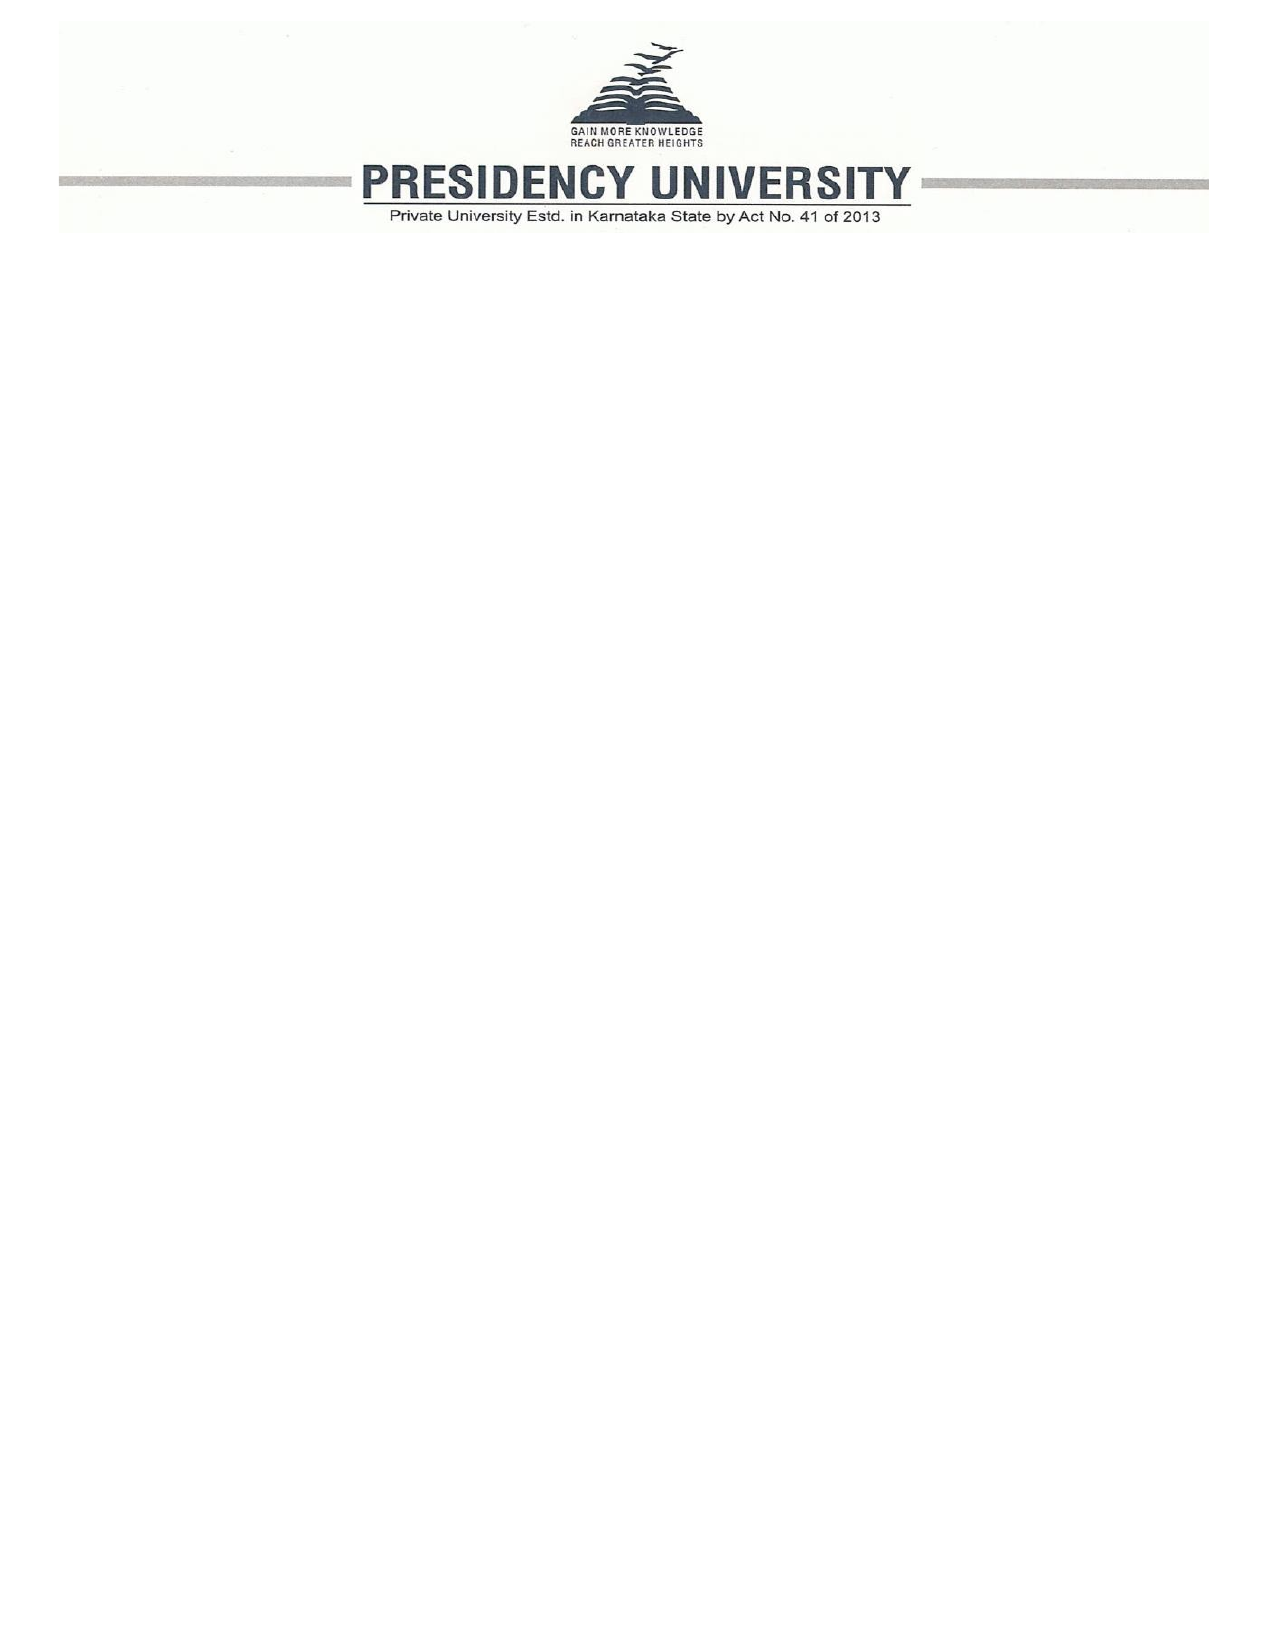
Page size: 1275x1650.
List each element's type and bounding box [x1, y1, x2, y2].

picture [58, 21, 1209, 233]
